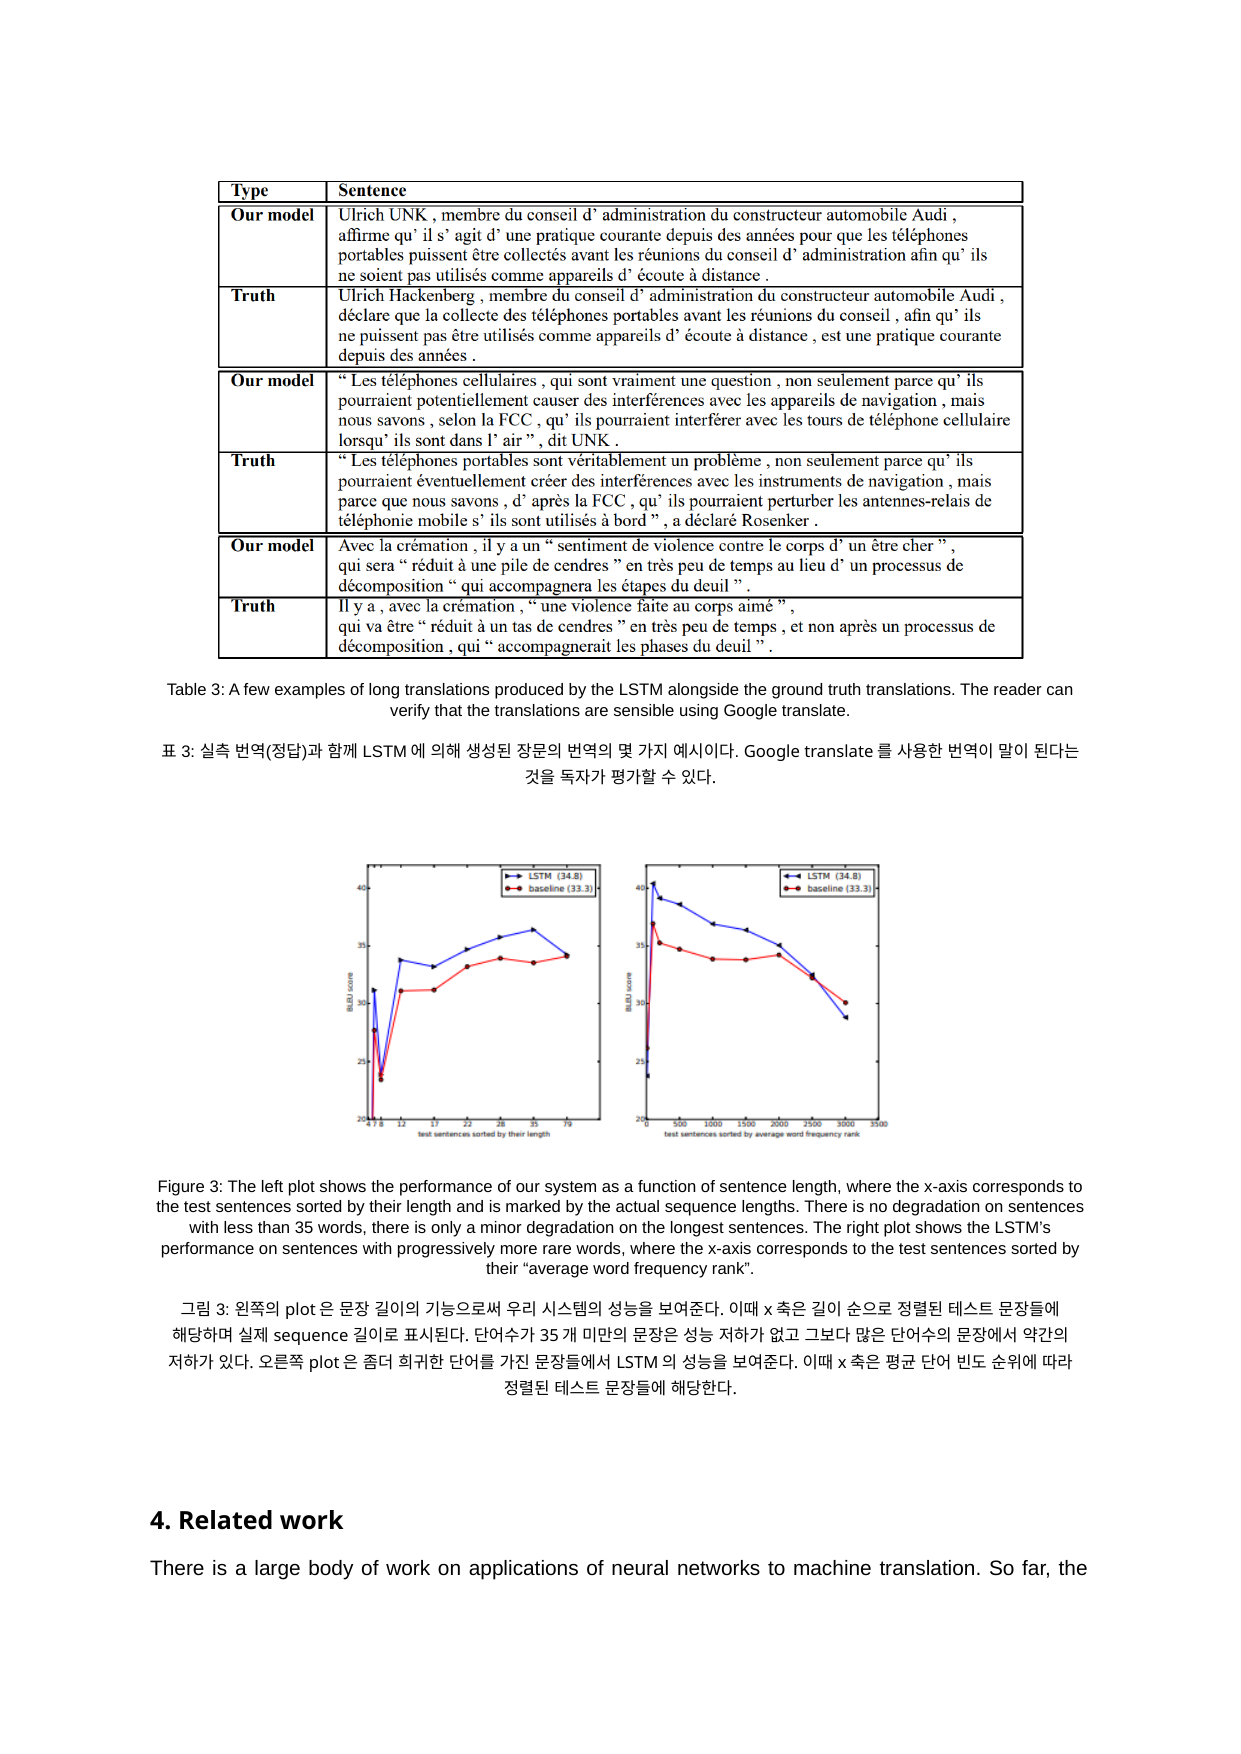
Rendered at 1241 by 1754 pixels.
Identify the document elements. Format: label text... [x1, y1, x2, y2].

text 표 3: 실측 번역(정답)과 함께 LSTM에 의해 생성된 장문의 번역의 몇 가지 예시이다. Google translate를 사용한 번역이 말이 된다는 것을 독자가 평가할 수 있다. [150, 738, 1090, 788]
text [150, 1556, 1090, 1580]
text 4. Related work [150, 1503, 1090, 1537]
text 그림 3: 왼쪽의 plot은 문장 길이의 기능으로써 우리 시스템의 성능을 보여준다. 이때 x축은 길이 순으로 정렬된 테스트 문장들에 해당하며 실제 sequence 길이로 표시된다. 단어수가 35개 미만의 문장은 성능 저하가 없고 그보다 많은 단어수의 문장에서 약간의 저하가 있다. 오른쪽 plot은 좀더 희귀한 단어를 가진 문장들에서 LSTM의 성능을 보여준다. 이때 x축은 평균 단어 빈도 순위에 따라 정렬된 테스트 문장들에 해당한다. [150, 1296, 1090, 1399]
text Figure 3: The left plot shows the performance of our system as a function of sentence length, where the x-axis corresponds to the test sentences sorted by their length and is marked by the actual sequence lengths. There is no degradation on sentences with less than 35 words, there is only a minor degradation on the longest sentences. The right plot shows the LSTM’s performance on sentences with progressively more rare words, where the x-axis corresponds to the test sentences sorted by their “average word frequency rank”. [150, 1177, 1090, 1278]
text Table 3: A few examples of long translations produced by the LSTM alongside the ground truth translations. The reader can verify that the translations are sensible using Google translate. [150, 680, 1090, 719]
picture [338, 849, 902, 1158]
picture [214, 177, 1026, 661]
